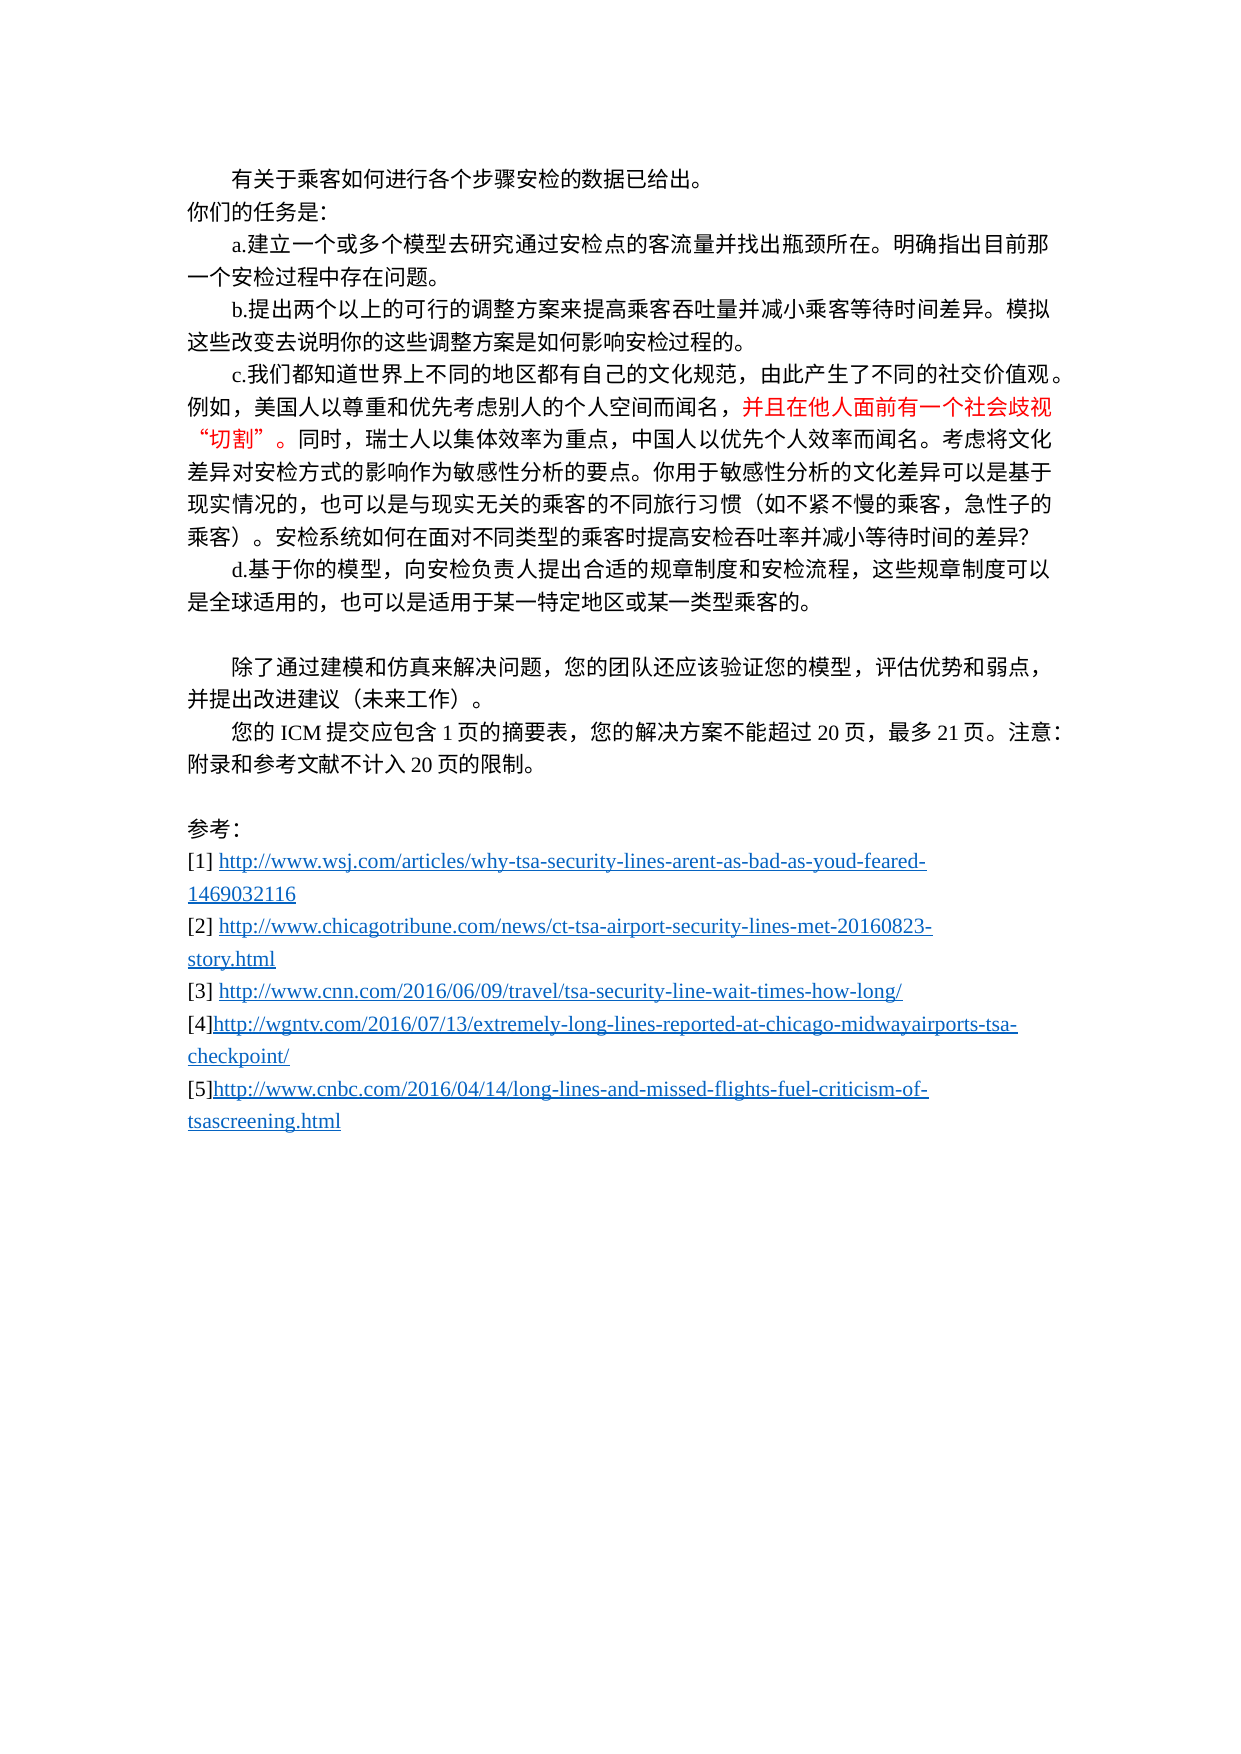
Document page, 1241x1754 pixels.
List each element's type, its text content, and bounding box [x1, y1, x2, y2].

text [2] http://www.chicagotribune.com/news/ct-tsa-airport-security-lines-met-20160823- [187, 909, 1053, 942]
text 1469032116 [187, 877, 1053, 909]
text [3] http://www.cnn.com/2016/06/09/travel/tsa-security-line-wait-times-how-long/ [187, 974, 1053, 1007]
text 除了通过建模和仿真来解决问题，您的团队还应该验证您的模型，评估优势和弱点，并提出改进建议（未来工作）。 [187, 649, 1053, 714]
text b.提出两个以上的可行的调整方案来提高乘客吞吐量并减小乘客等待时间差异。模拟这些改变去说明你的这些调整方案是如何影响安检过程的。 [187, 292, 1053, 357]
text 有关于乘客如何进行各个步骤安检的数据已给出。 [187, 162, 1053, 194]
text a.建立一个或多个模型去研究通过安检点的客流量并找出瓶颈所在。明确指出目前那一个安检过程中存在问题。 [187, 227, 1053, 292]
text [5]http://www.cnbc.com/2016/04/14/long-lines-and-missed-flights-fuel-criticism-of-tsascreening.html [187, 1072, 1053, 1137]
text [1] http://www.wsj.com/articles/why-tsa-security-lines-arent-as-bad-as-youd-feared- [187, 844, 1053, 877]
text [4]http://wgntv.com/2016/07/13/extremely-long-lines-reported-at-chicago-midwayairports-tsa-checkpoint/ [187, 1007, 1053, 1072]
text 您的ICM提交应包含1页的摘要表，您的解决方案不能超过20页，最多21页。注意：附录和参考文献不计入20页的限制。 [187, 714, 1053, 779]
text story.html [187, 942, 1053, 974]
text c.我们都知道世界上不同的地区都有自己的文化规范，由此产生了不同的社交价值观。例如，美国人以尊重和优先考虑别人的个人空间而闻名，并且在他人面前有一个社会歧视“切割”。同时，瑞士人以集体效率为重点，中国人以优先个人效率而闻名。考虑将文化差异对安检方式的影响作为敏感性分析的要点。你用于敏感性分析的文化差异可以是基于现实情况的，也可以是与现实无关的乘客的不同旅行习惯（如不紧不慢的乘客，急性子的乘客）。安检系统如何在面对不同类型的乘客时提高安检吞吐率并减小等待时间的差异？ [187, 357, 1053, 552]
text 你们的任务是： [187, 194, 1053, 227]
text d.基于你的模型，向安检负责人提出合适的规章制度和安检流程，这些规章制度可以是全球适用的，也可以是适用于某一特定地区或某一类型乘客的。 [187, 552, 1053, 617]
text 参考： [187, 812, 1053, 844]
